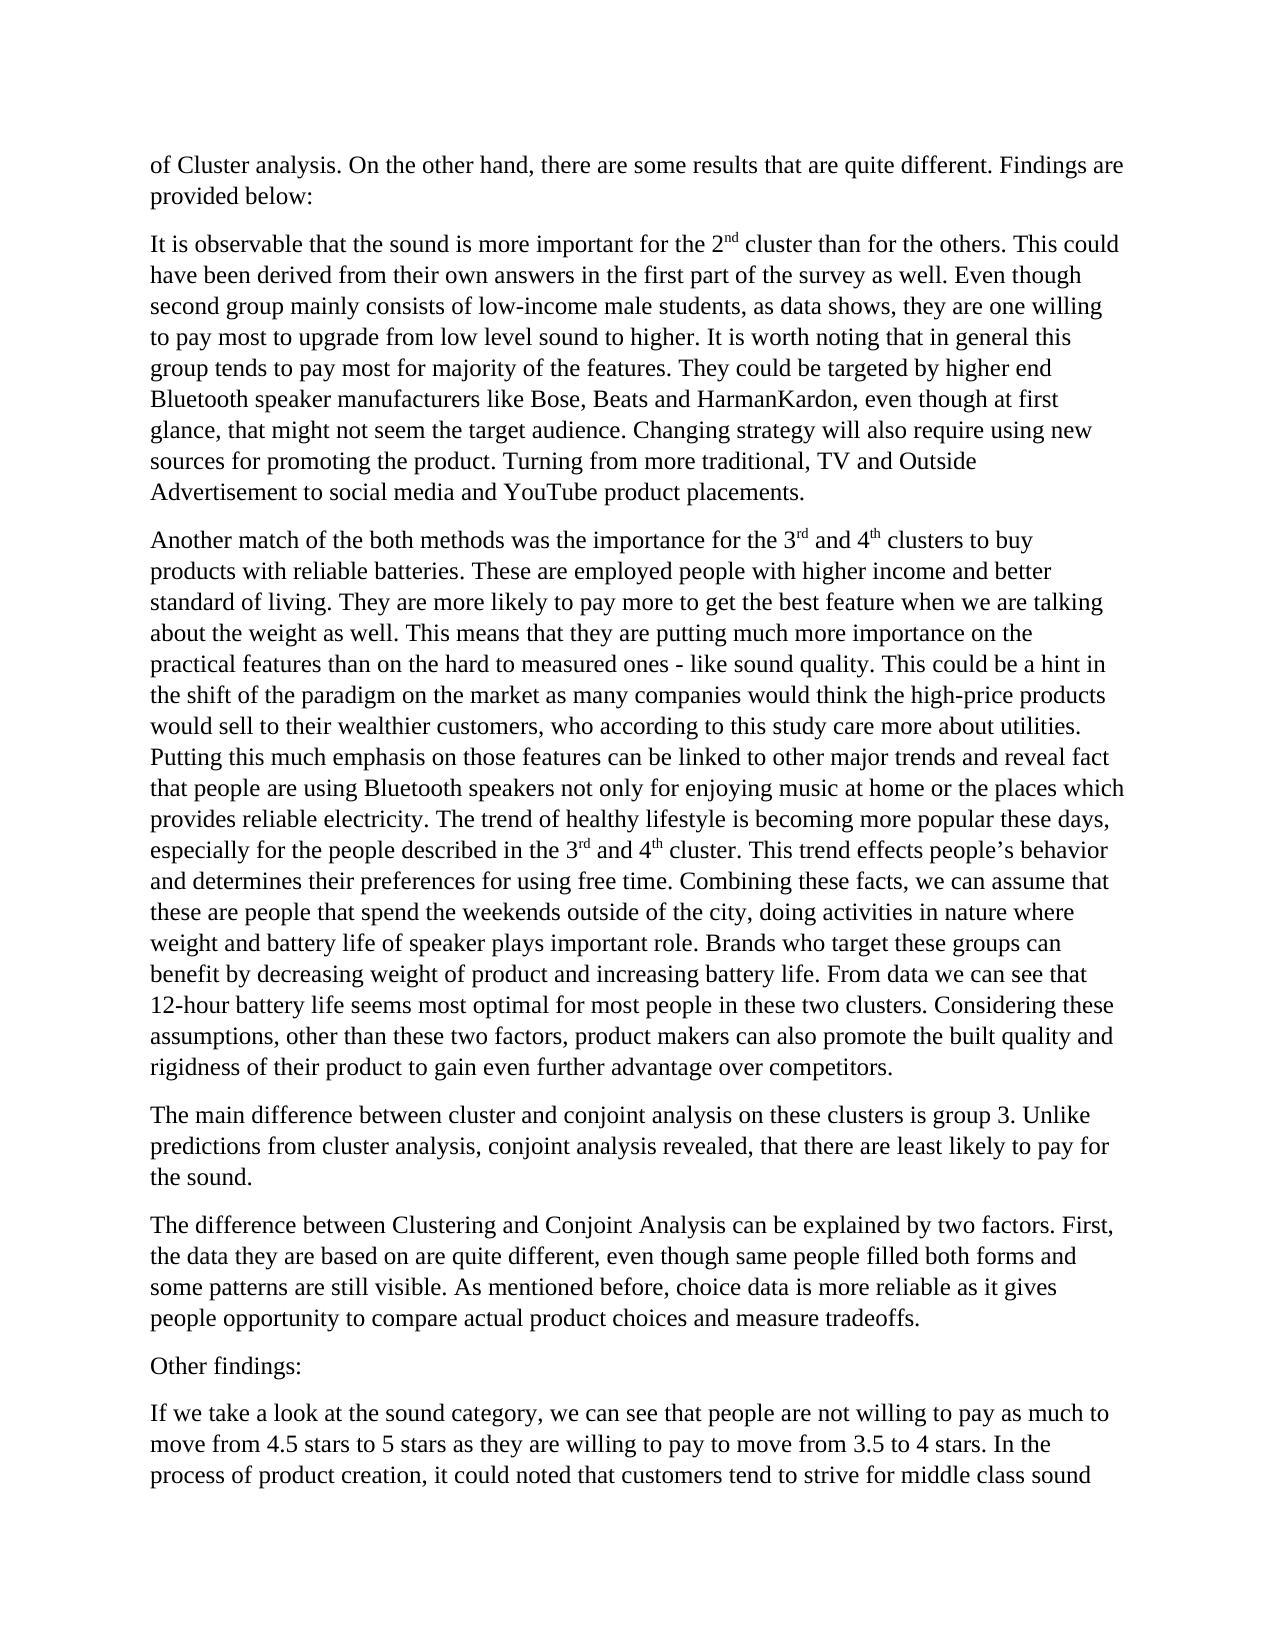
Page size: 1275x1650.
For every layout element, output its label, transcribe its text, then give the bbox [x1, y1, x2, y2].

text Another match of the both methods was the importance for the 3rd and 4th clusters to buy products with reliable batteries. These are employed people with higher income and better standard of living. They are more likely to pay more to get the best feature when we are talking about the weight as well. This means that they are putting much more importance on the practical features than on the hard to measured ones - like sound quality. This could be a hint in the shift of the paradigm on the market as many companies would think the high-price products would sell to their wealthier customers, who according to this study care more about utilities. Putting this much emphasis on those features can be linked to other major trends and reveal fact that people are using Bluetooth speakers not only for enjoying music at home or the places which provides reliable electricity. The trend of healthy lifestyle is becoming more popular these days, especially for the people described in the 3rd and 4th cluster. This trend effects people’s behavior and determines their preferences for using free time. Combining these facts, we can assume that these are people that spend the weekends outside of the city, doing activities in nature where weight and battery life of speaker plays important role. Brands who target these groups can benefit by decreasing weight of product and increasing battery life. From data we can see that 12-hour battery life seems most optimal for most people in these two clusters. Considering these assumptions, other than these two factors, product makers can also promote the built quality and rigidness of their product to gain even further advantage over competitors. [150, 525, 1125, 1081]
text It is observable that the sound is more important for the 2nd cluster than for the others. This could have been derived from their own answers in the first part of the survey as well. Even though second group mainly consists of low-income male students, as data shows, they are one willing to pay most to upgrade from low level sound to higher. It is worth noting that in general this group tends to pay most for majority of the features. They could be targeted by higher end Bluetooth speaker manufacturers like Bose, Beats and HarmanKardon, even though at first glance, that might not seem the target audience. Changing strategy will also require using new sources for promoting the product. Turning from more traditional, TV and Outside Advertisement to social media and YouTube product placements. [150, 229, 1125, 506]
text The main difference between cluster and conjoint analysis on these clusters is group 3. Unlike predictions from cluster analysis, conjoint analysis revealed, that there are least likely to pay for the sound. [150, 1100, 1125, 1191]
text Other findings: [150, 1351, 1125, 1379]
